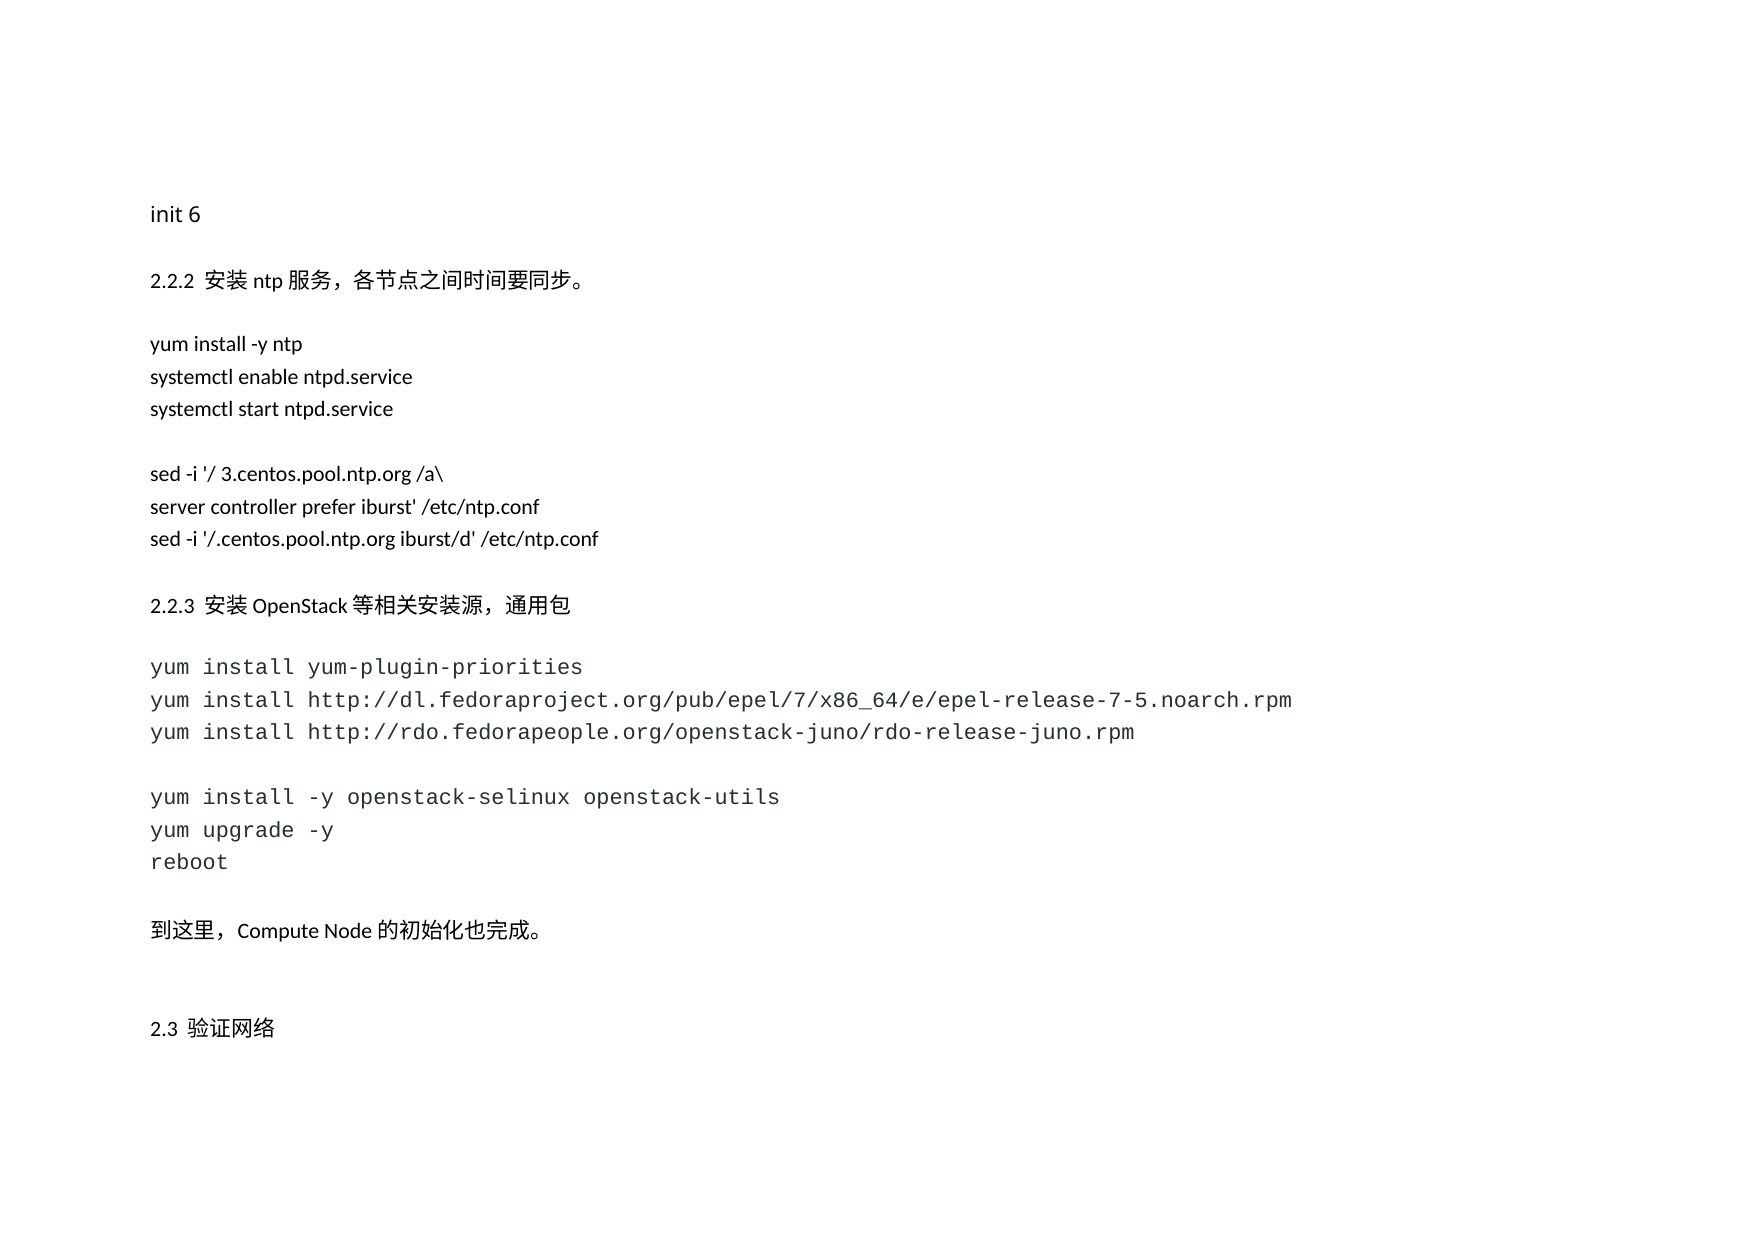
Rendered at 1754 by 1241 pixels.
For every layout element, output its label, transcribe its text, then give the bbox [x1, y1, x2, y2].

text 2.2.3 安装OpenStack等相关安装源，通用包 [150, 588, 1604, 620]
text reboot [150, 848, 1604, 880]
text 到这里，Compute Node 的初始化也完成。 [150, 913, 1604, 945]
text init 6 [150, 198, 1604, 230]
text yum install -y ntp [150, 328, 1604, 360]
text systemctl start ntpd.service [150, 393, 1604, 425]
text sed -i '/.centos.pool.ntp.org iburst/d' /etc/ntp.conf [150, 523, 1604, 555]
text server controller prefer iburst' /etc/ntp.conf [150, 490, 1604, 523]
text sed -i '/ 3.centos.pool.ntp.org /a\ [150, 458, 1604, 490]
text yum upgrade -y [150, 815, 1604, 848]
text yum install -y openstack-selinux openstack-utils [150, 783, 1604, 815]
text 2.2.2 安装 ntp 服务，各节点之间时间要同步。 [150, 263, 1604, 295]
text yum install yum-plugin-priorities [150, 653, 1604, 685]
text 2.3 验证网络 [150, 1010, 1604, 1043]
text yum install http://rdo.fedorapeople.org/openstack-juno/rdo-release-juno.rpm [150, 718, 1604, 750]
text systemctl enable ntpd.service [150, 360, 1604, 393]
text yum install http://dl.fedoraproject.org/pub/epel/7/x86_64/e/epel-release-7-5.noarch.rpm [150, 685, 1604, 718]
